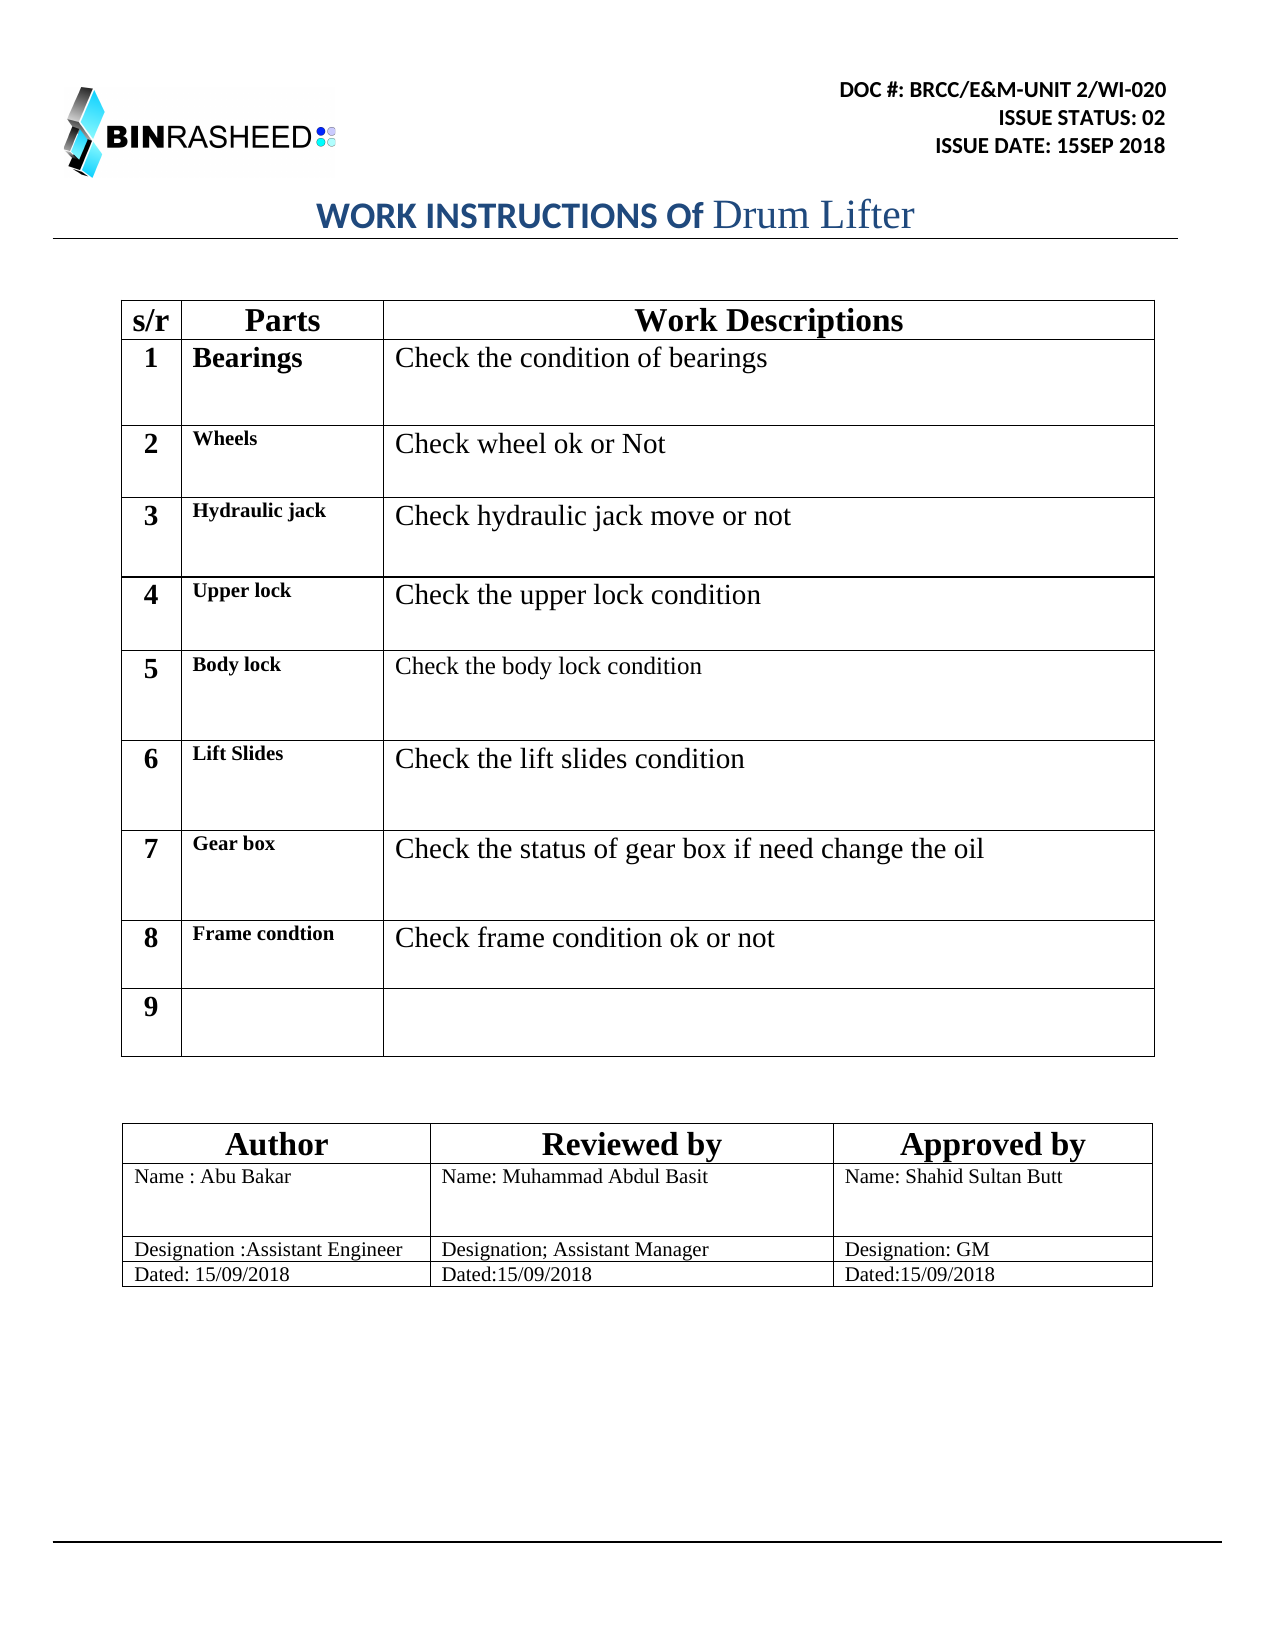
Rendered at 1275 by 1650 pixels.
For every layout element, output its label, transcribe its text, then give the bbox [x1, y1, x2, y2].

table_cell Lift Slides [182, 741, 383, 830]
table_cell Wheels [182, 426, 383, 497]
table_cell Name : Abu Bakar [123, 1164, 430, 1236]
table_cell Check the lift slides condition [384, 741, 1154, 830]
table_header Parts [182, 301, 383, 339]
table_cell Check wheel ok or Not [384, 426, 1154, 497]
table_cell 5 [122, 651, 181, 740]
table_header Work Descriptions [384, 301, 1154, 339]
table_cell 3 [122, 498, 181, 576]
table_cell 9 [122, 989, 181, 1056]
table_cell Dated:15/09/2018 [834, 1262, 1152, 1286]
table_cell Designation: GM [834, 1237, 1152, 1261]
table_header Approved by [834, 1124, 1152, 1163]
table_cell Gear box [182, 831, 383, 919]
table_cell Bearings [182, 340, 383, 425]
table_cell Hydraulic jack [182, 498, 383, 576]
table_cell Check the upper lock condition [384, 578, 1154, 650]
table_cell Designation :Assistant Engineer [123, 1237, 430, 1261]
table_cell Dated:15/09/2018 [431, 1262, 833, 1286]
picture [63, 87, 336, 178]
table_cell 8 [122, 921, 181, 988]
table_cell Dated: 15/09/2018 [123, 1262, 430, 1286]
table_cell Frame condtion [182, 921, 383, 988]
table_cell Name: Muhammad Abdul Basit [431, 1164, 833, 1236]
table_cell 1 [122, 340, 181, 425]
table_cell Check frame condition ok or not [384, 921, 1154, 988]
table_cell Name: Shahid Sultan Butt [834, 1164, 1152, 1236]
table_cell Body lock [182, 651, 383, 740]
table_header Reviewed by [431, 1124, 833, 1163]
table_cell [384, 989, 1154, 1056]
table_header Author [123, 1124, 430, 1163]
table_cell Designation; Assistant Manager [431, 1237, 833, 1261]
table_cell Check hydraulic jack move or not [384, 498, 1154, 576]
table_header s/r [122, 301, 181, 339]
table_cell 7 [122, 831, 181, 919]
table_cell Check the condition of bearings [384, 340, 1154, 425]
table_cell Check the body lock condition [384, 651, 1154, 740]
table_cell Upper lock [182, 578, 383, 650]
table_cell 6 [122, 741, 181, 830]
table_cell [182, 989, 383, 1056]
table_cell 4 [122, 578, 181, 650]
table_cell Check the status of gear box if need change the oil [384, 831, 1154, 919]
table_cell 2 [122, 426, 181, 497]
